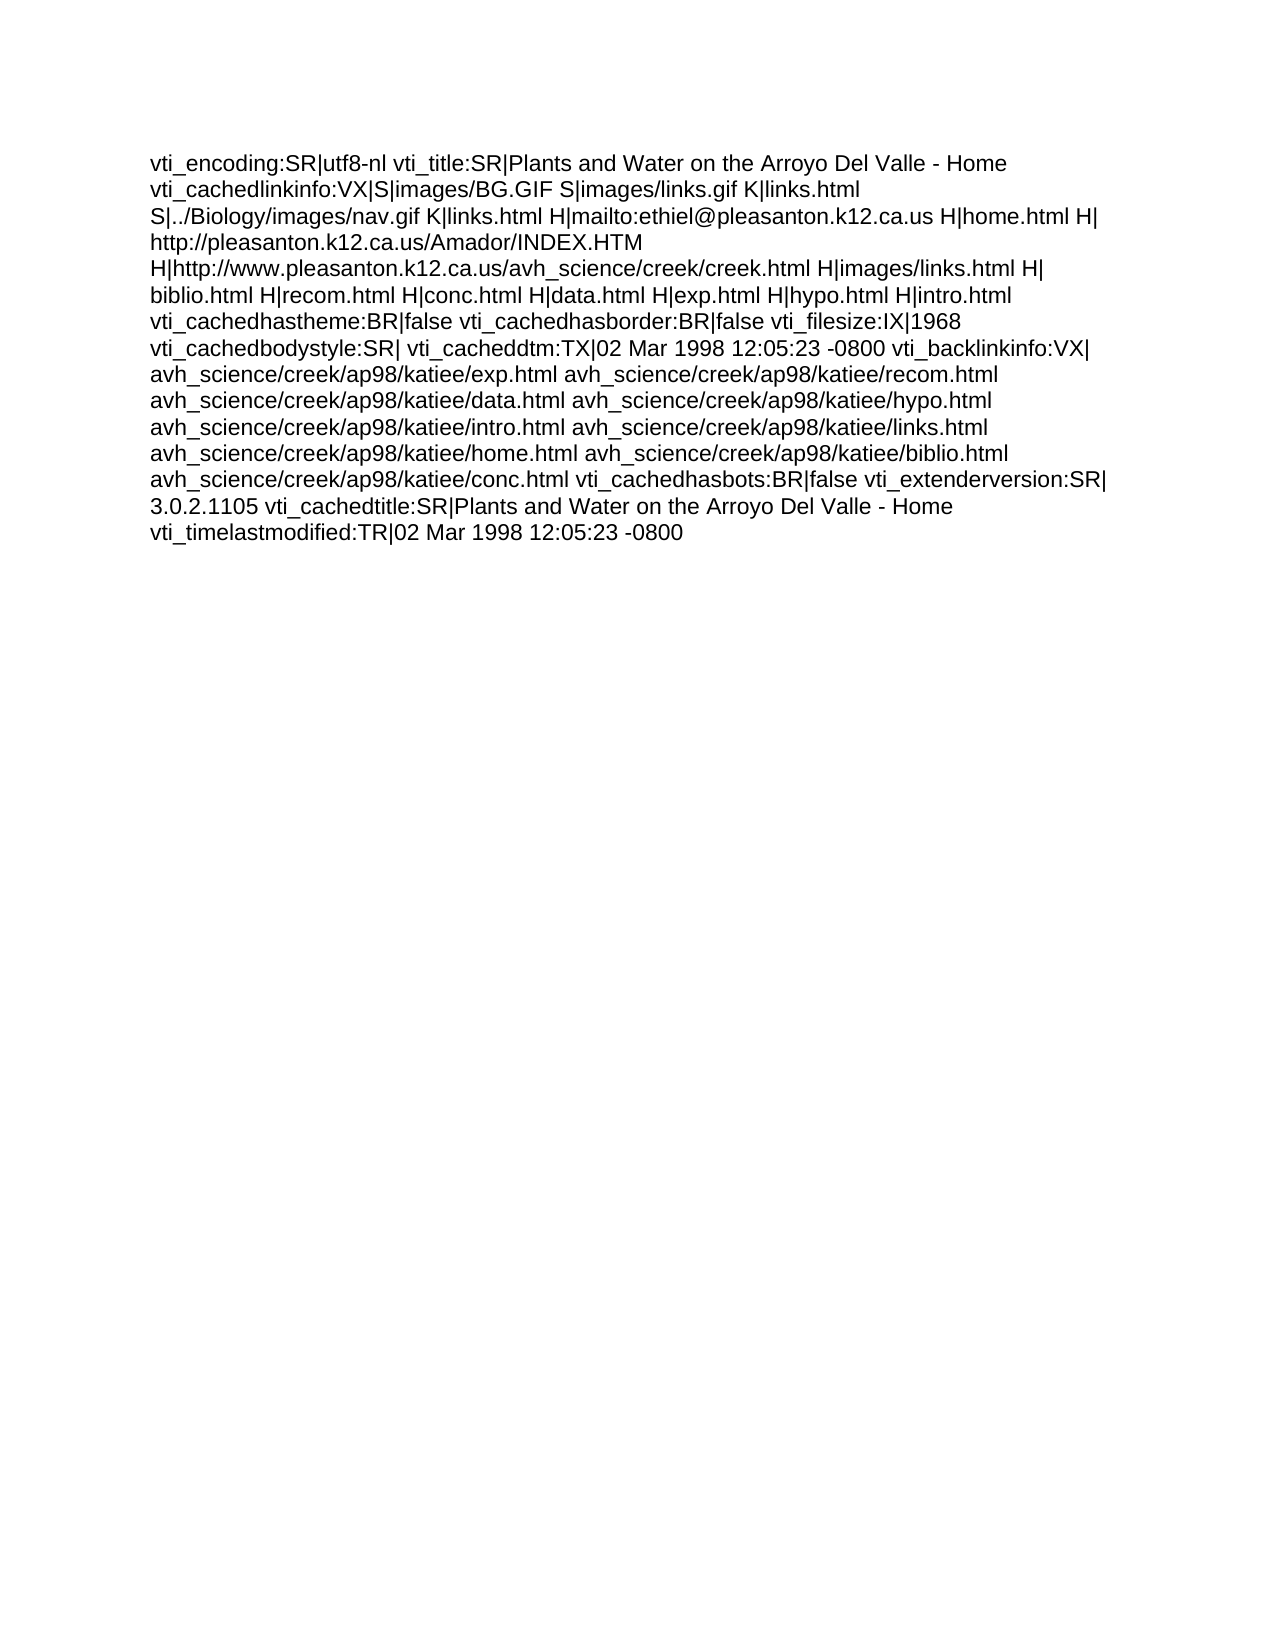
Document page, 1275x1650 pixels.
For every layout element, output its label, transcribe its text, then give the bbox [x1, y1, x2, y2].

text vti_encoding:SR|utf8-nl vti_title:SR|Plants and Water on the Arroyo Del Valle - Home vti_cachedlinkinfo:VX|S|images/BG.GIF S|images/links.gif K|links.html S|../Biology/images/nav.gif K|links.html H|mailto:ethiel@pleasanton.k12.ca.us H|home.html H|http://pleasanton.k12.ca.us/Amador/INDEX.HTM H|http://www.pleasanton.k12.ca.us/avh_science/creek/creek.html H|images/links.html H|biblio.html H|recom.html H|conc.html H|data.html H|exp.html H|hypo.html H|intro.html vti_cachedhastheme:BR|false vti_cachedhasborder:BR|false vti_filesize:IX|1968 vti_cachedbodystyle:SR| vti_cacheddtm:TX|02 Mar 1998 12:05:23 -0800 vti_backlinkinfo:VX|avh_science/creek/ap98/katiee/exp.html avh_science/creek/ap98/katiee/recom.html avh_science/creek/ap98/katiee/data.html avh_science/creek/ap98/katiee/hypo.html avh_science/creek/ap98/katiee/intro.html avh_science/creek/ap98/katiee/links.html avh_science/creek/ap98/katiee/home.html avh_science/creek/ap98/katiee/biblio.html avh_science/creek/ap98/katiee/conc.html vti_cachedhasbots:BR|false vti_extenderversion:SR|3.0.2.1105 vti_cachedtitle:SR|Plants and Water on the Arroyo Del Valle - Home vti_timelastmodified:TR|02 Mar 1998 12:05:23 -0800 [150, 150, 1125, 545]
